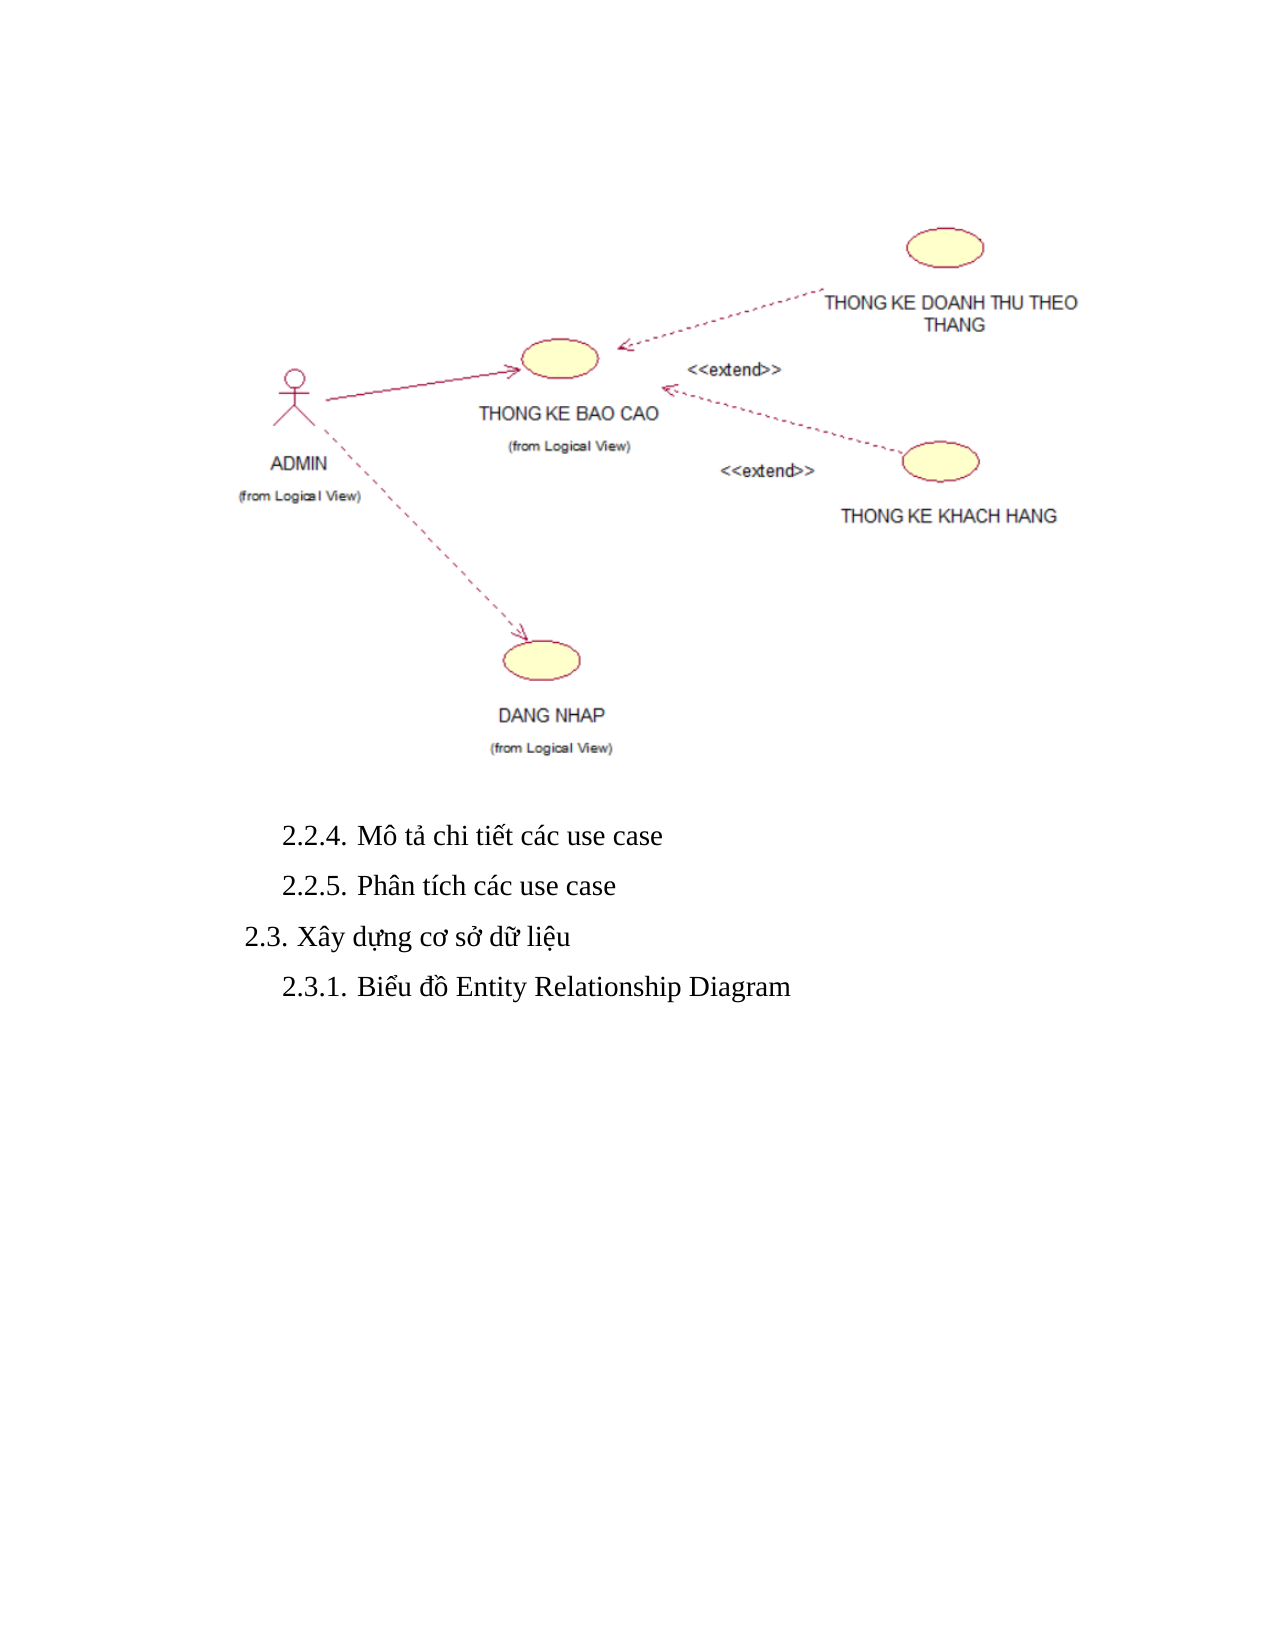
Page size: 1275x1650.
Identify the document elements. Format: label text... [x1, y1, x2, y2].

list Xây dựng cơ sở dữ liệu [244, 919, 1157, 952]
list Mô tả chi tiết các use case [282, 818, 1157, 852]
picture [206, 147, 1157, 796]
list Biểu đồ Entity Relationship Diagram [282, 969, 1157, 1003]
list Phân tích các use case [282, 868, 1157, 902]
